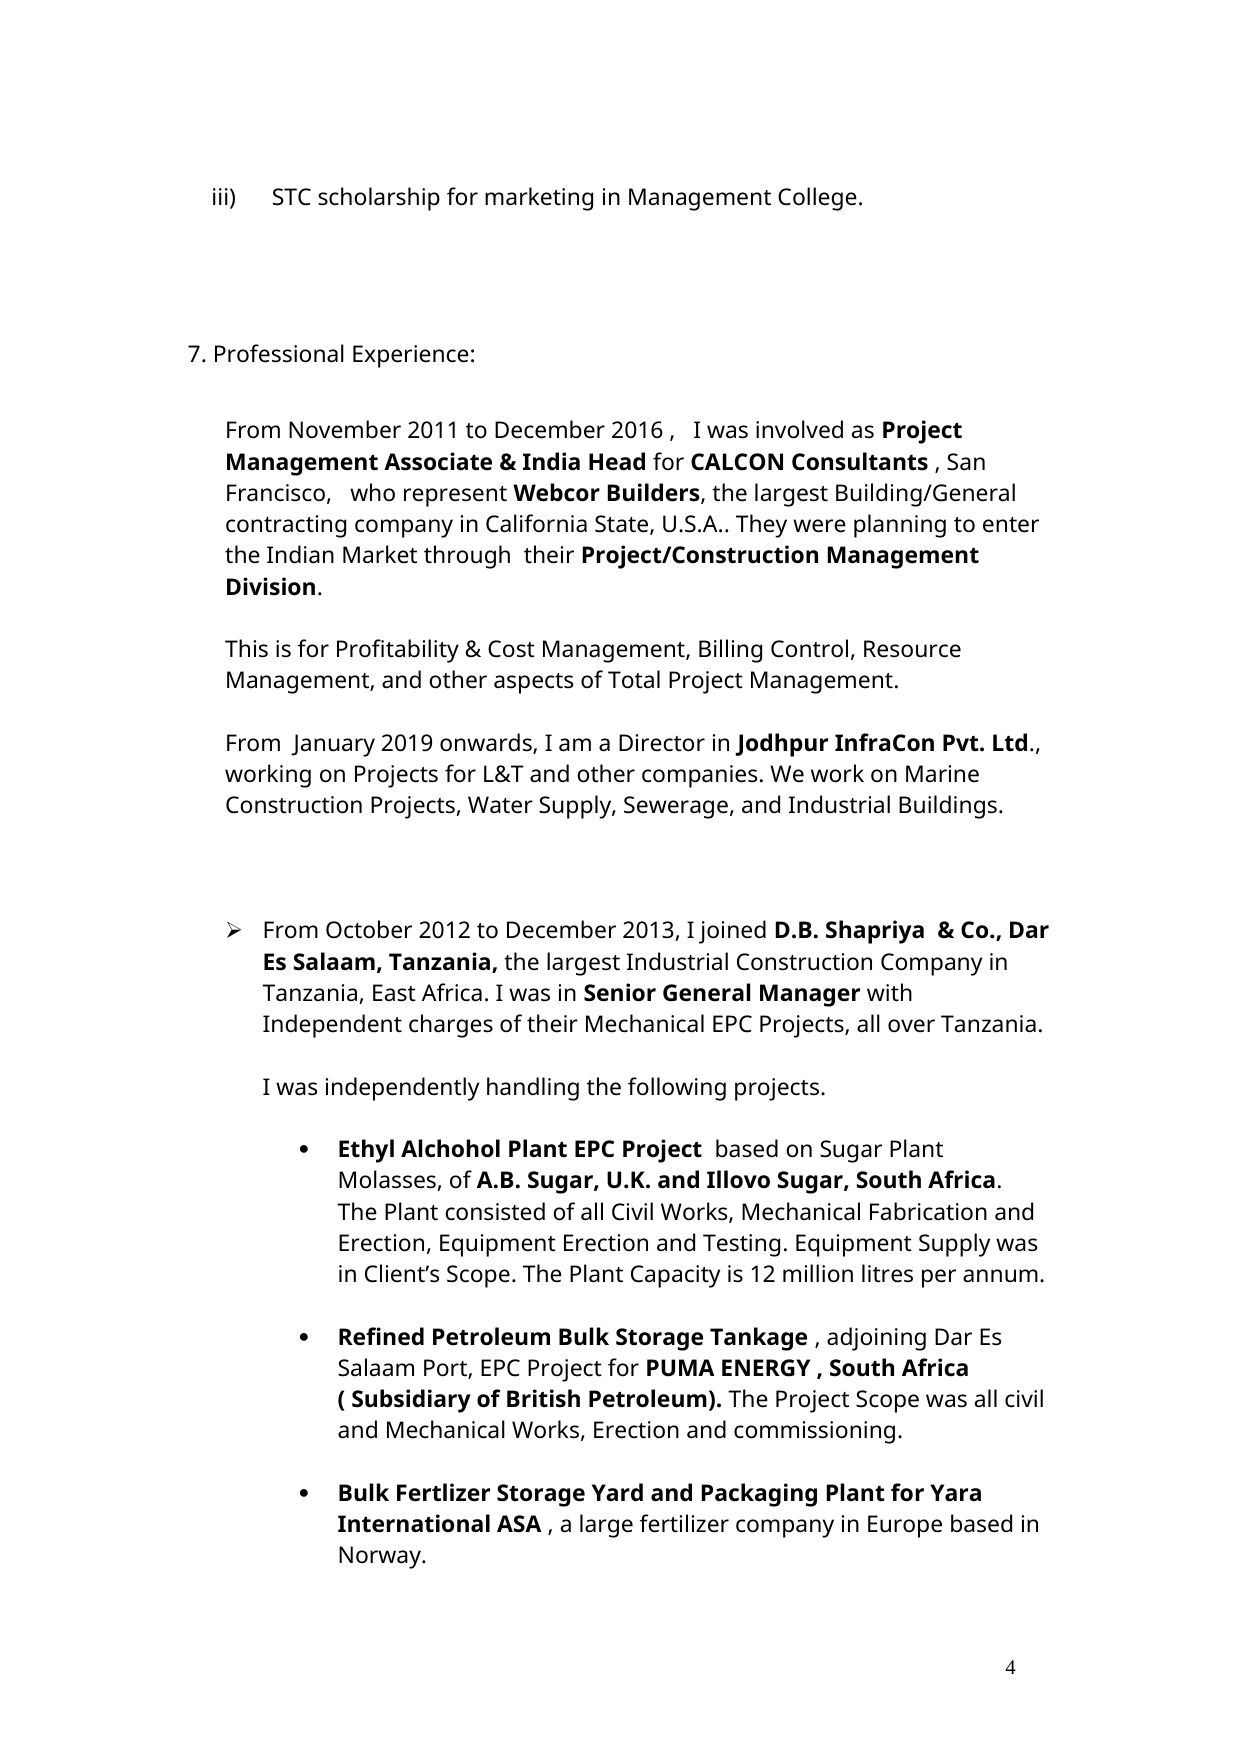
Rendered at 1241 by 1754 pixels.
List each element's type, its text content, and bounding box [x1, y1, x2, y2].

list From October 2012 to December 2013, I joined D.B. Shapriya & Co., Dar Es Salaam, Tanzania, the largest Industrial Construction Company in Tanzania, East Africa. I was in Senior General Manager with Independent charges of their Mechanical EPC Projects, all over Tanzania. [225, 914, 1053, 1039]
text I was independently handling the following projects. [262, 1070, 1053, 1102]
list Ethyl Alchohol Plant EPC Project based on Sugar Plant Molasses, of A.B. Sugar, U.K. and Illovo Sugar, South Africa. The Plant consisted of all Civil Works, Mechanical Fabrication and Erection, Equipment Erection and Testing. Equipment Supply was in Client’s Scope. The Plant Capacity is 12 million litres per annum. [300, 1133, 1053, 1289]
text iii) STC scholarship for marketing in Management College. [187, 181, 1053, 212]
text From January 2019 onwards, I am a Director in Jodhpur InfraCon Pvt. Ltd., working on Projects for L&T and other companies. We work on Marine Construction Projects, Water Supply, Sewerage, and Industrial Buildings. [225, 727, 1053, 820]
text 7. Professional Experience: [187, 337, 1053, 369]
text This is for Profitability & Cost Management, Billing Control, Resource Management, and other aspects of Total Project Management. [225, 633, 1053, 695]
list Bulk Fertlizer Storage Yard and Packaging Plant for Yara International ASA , a large fertilizer company in Europe based in Norway. [300, 1477, 1053, 1570]
text From November 2011 to December 2016 , I was involved as Project Management Associate & India Head for CALCON Consultants , San Francisco, who represent Webcor Builders, the largest Building/General contracting company in California State, U.S.A.. They were planning to enter the Indian Market through their Project/Construction Management Division. [225, 414, 1053, 602]
list Refined Petroleum Bulk Storage Tankage , adjoining Dar Es Salaam Port, EPC Project for PUMA ENERGY , South Africa ( Subsidiary of British Petroleum). The Project Scope was all civil and Mechanical Works, Erection and commissioning. [300, 1320, 1053, 1445]
